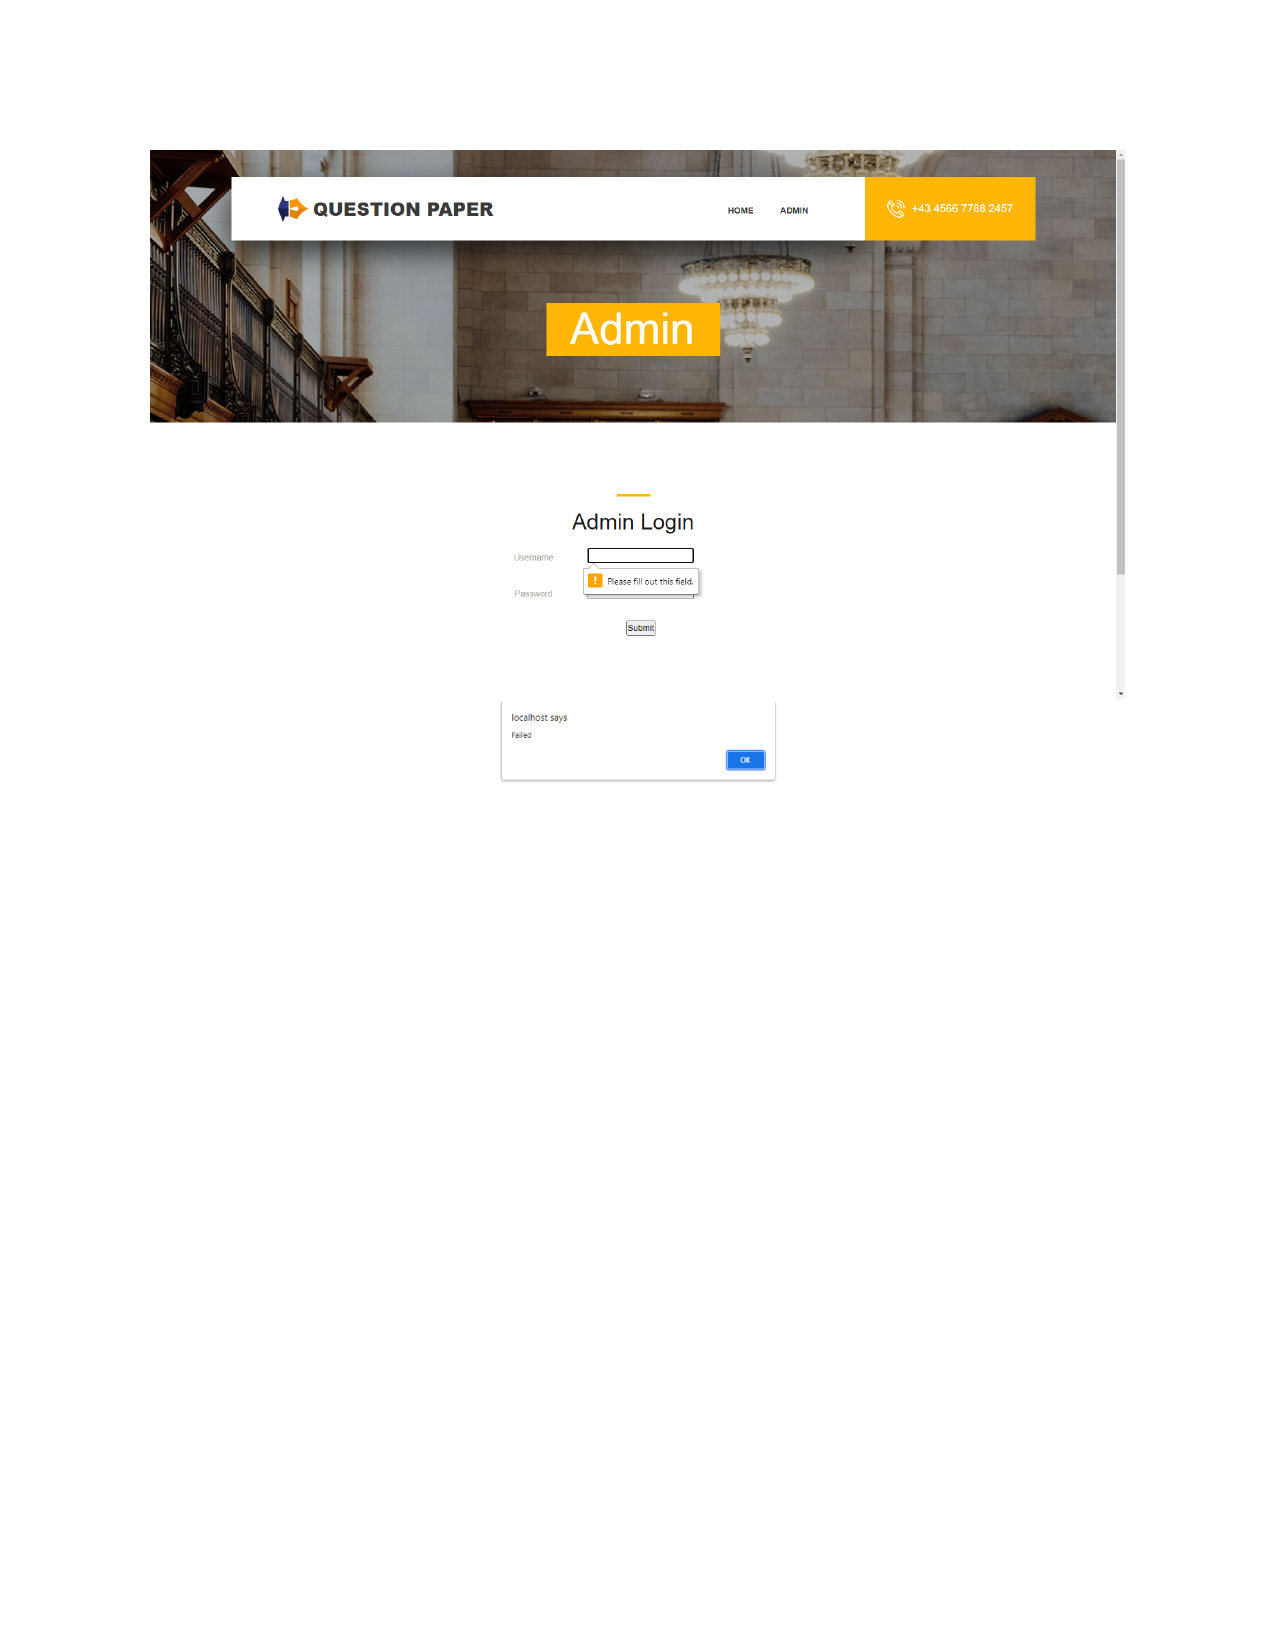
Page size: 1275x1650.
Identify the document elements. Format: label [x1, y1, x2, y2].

picture [150, 150, 1125, 699]
picture [150, 702, 1125, 1251]
